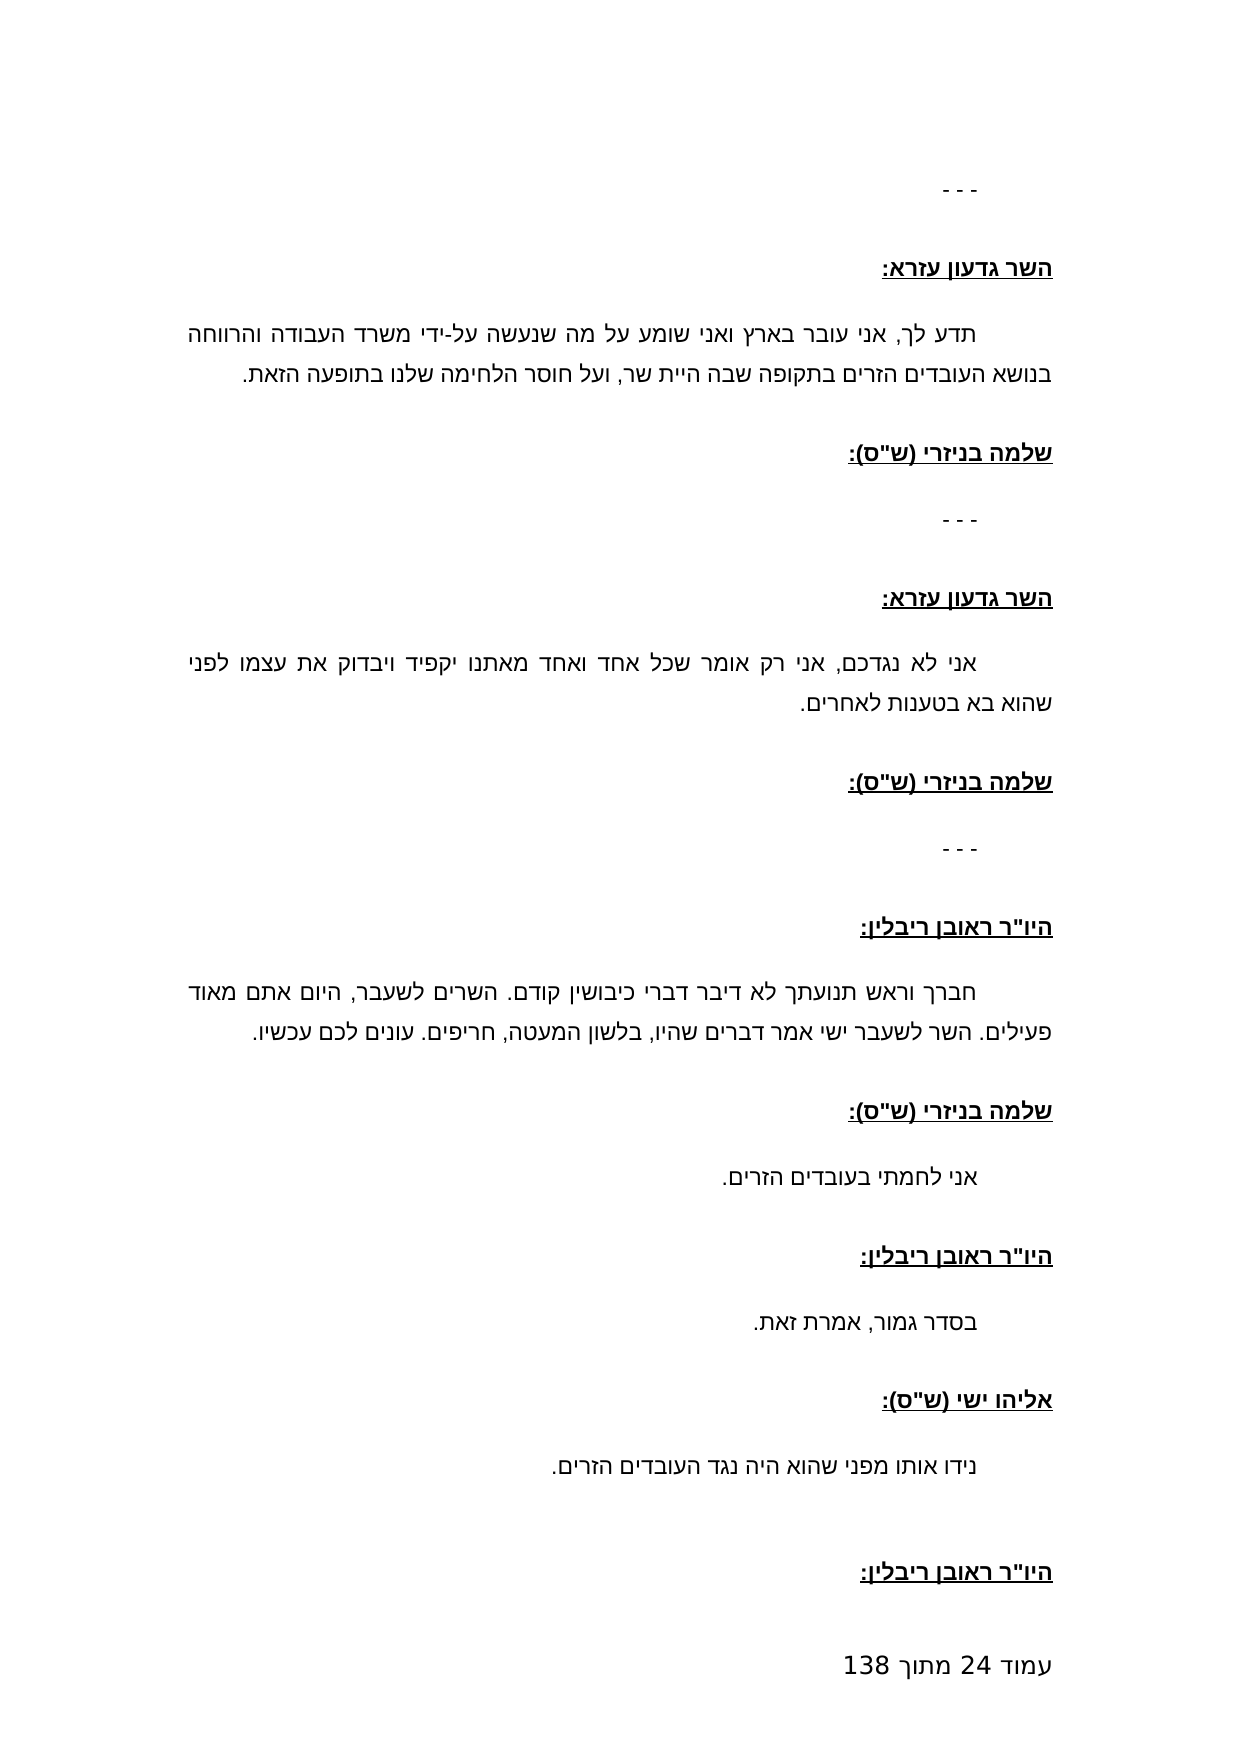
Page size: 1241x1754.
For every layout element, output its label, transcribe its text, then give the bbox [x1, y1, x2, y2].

text השר גדעון עזרא: [187, 255, 1053, 282]
text אני לחמתי בעובדים הזרים. [187, 1164, 1053, 1190]
text אליהו ישי (ש"ס): [187, 1387, 1053, 1414]
text היו"ר ראובן ריבלין: [187, 1243, 1053, 1269]
text שלמה בניזרי (ש"ס): [187, 769, 1053, 795]
text תדע לך, אני עובר בארץ ואני שומע על מה שנעשה על-ידי משרד העבודה והרווחה בנושא העובדים הזרים בתקופה שבה היית שר, ועל חוסר הלחימה שלנו בתופעה הזאת. [187, 321, 1053, 387]
text נידו אותו מפני שהוא היה נגד העובדים הזרים. [187, 1453, 1053, 1479]
text אני לא נגדכם, אני רק אומר שכל אחד ואחד מאתנו יקפיד ויבדוק את עצמו לפני שהוא בא בטענות לאחרים. [187, 650, 1053, 716]
text - - - [187, 176, 1053, 203]
text שלמה בניזרי (ש"ס): [187, 1098, 1053, 1124]
text שלמה בניזרי (ש"ס): [187, 440, 1053, 466]
text - - - [187, 834, 1053, 861]
text חברך וראש תנועתך לא דיבר דברי כיבושין קודם. השרים לשעבר, היום אתם מאוד פעילים. השר לשעבר ישי אמר דברים שהיו, בלשון המעטה, חריפים. עונים לכם עכשיו. [187, 979, 1053, 1045]
text השר גדעון עזרא: [187, 584, 1053, 611]
text בסדר גמור, אמרת זאת. [187, 1308, 1053, 1335]
text - - - [187, 506, 1053, 532]
text היו"ר ראובן ריבלין: [187, 1558, 1053, 1585]
text היו"ר ראובן ריבלין: [187, 913, 1053, 940]
